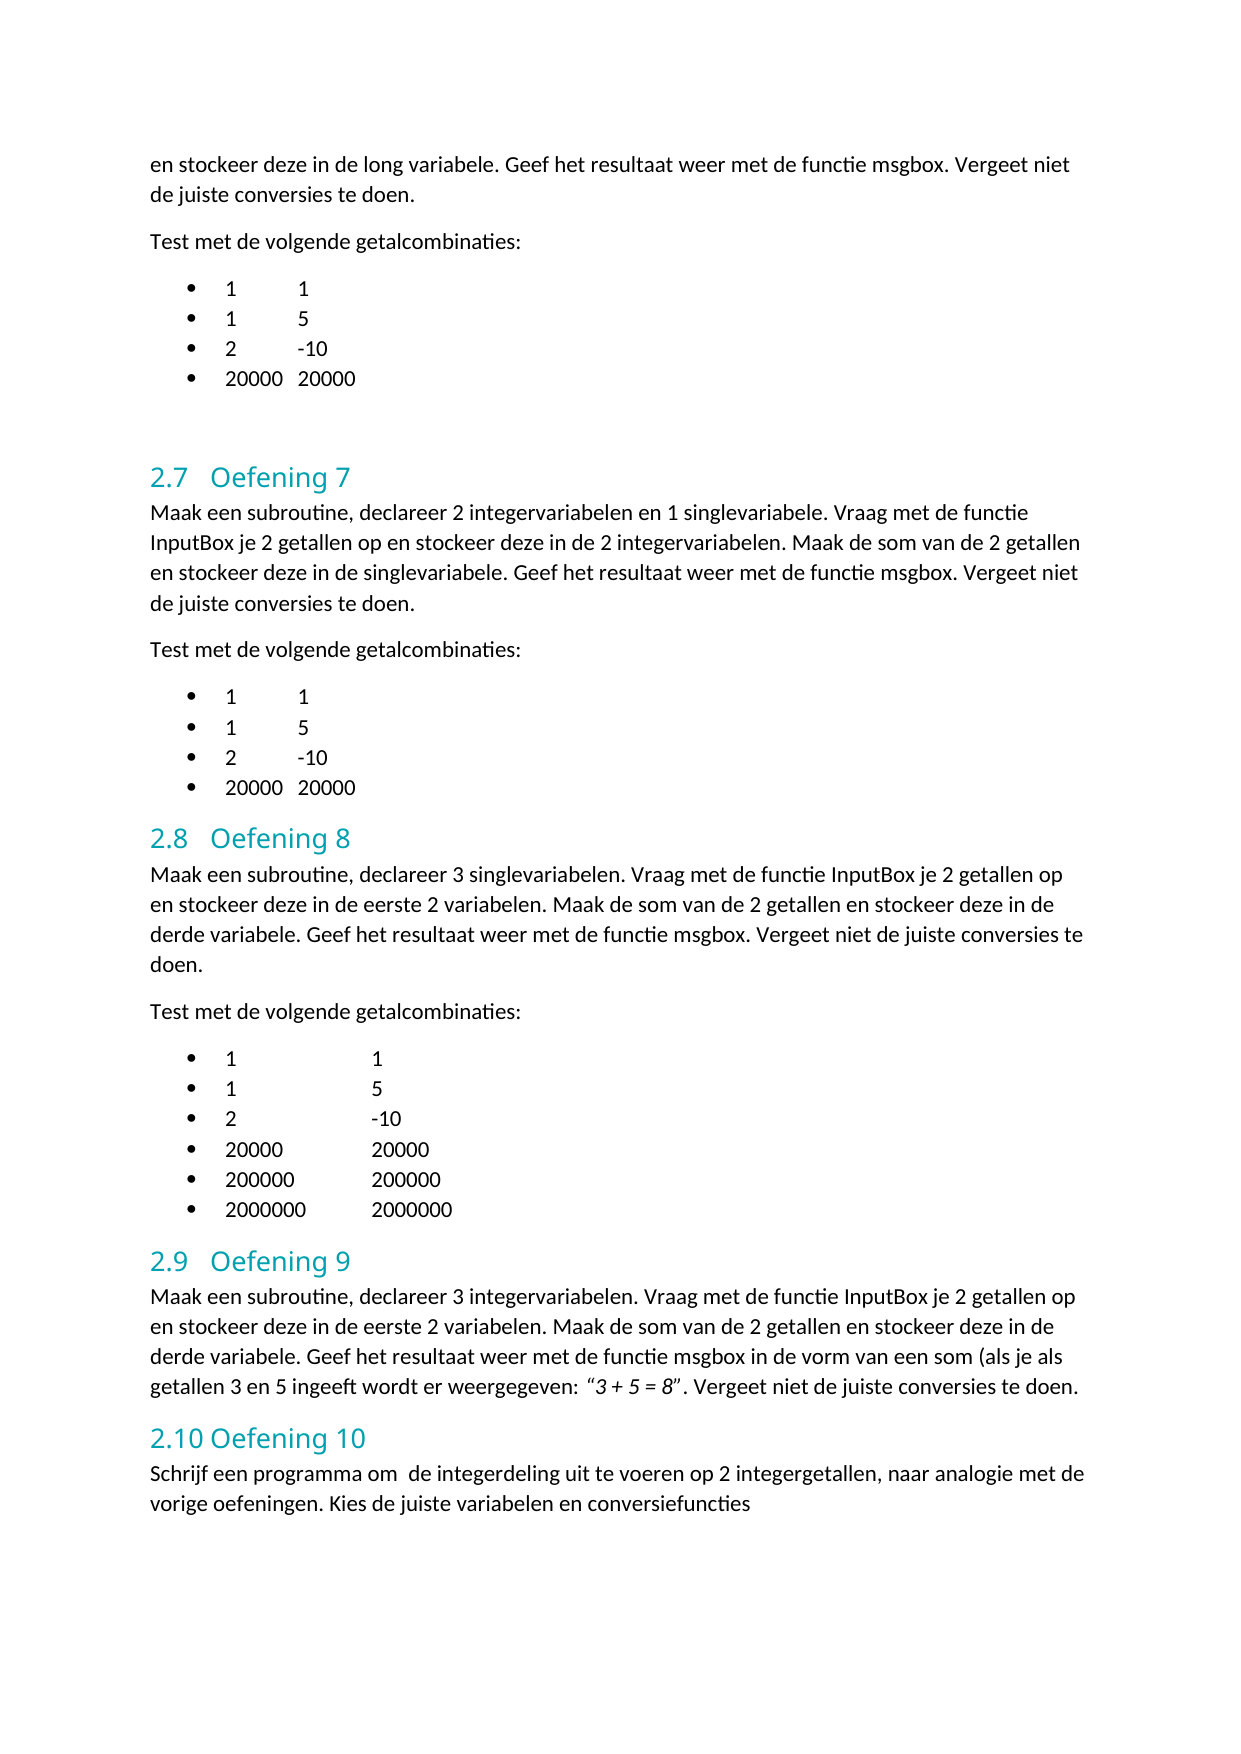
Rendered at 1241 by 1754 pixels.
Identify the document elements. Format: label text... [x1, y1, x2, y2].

text Maak een subroutine, declareer 3 singlevariabelen. Vraag met de functie InputBox je 2 getallen op en stockeer deze in de eerste 2 variabelen. Maak de som van de 2 getallen en stockeer deze in de derde variabele. Geef het resultaat weer met de functie msgbox. Vergeet niet de juiste conversies te doen. [150, 860, 1090, 978]
subtitle Oefening 8 [150, 820, 1090, 857]
list 200000 200000 [187, 1165, 1090, 1193]
list 1 5 [187, 713, 1090, 741]
text Schrijf een programma om de integerdeling uit te voeren op 2 integergetallen, naar analogie met de vorige oefeningen. Kies de juiste variabelen en conversiefuncties [150, 1459, 1090, 1517]
list 2 -10 [187, 1104, 1090, 1133]
list 2000000 2000000 [187, 1195, 1090, 1223]
list 1 1 [187, 682, 1090, 711]
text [150, 150, 1090, 208]
list 2 -10 [187, 334, 1090, 362]
list 1 5 [187, 1074, 1090, 1102]
subtitle Oefening 9 [150, 1242, 1090, 1279]
list 20000 20000 [187, 773, 1090, 801]
subtitle Oefening 7 [150, 458, 1090, 495]
list 1 5 [187, 304, 1090, 332]
text Maak een subroutine, declareer 3 integervariabelen. Vraag met de functie InputBox je 2 getallen op en stockeer deze in de eerste 2 variabelen. Maak de som van de 2 getallen en stockeer deze in de derde variabele. Geef het resultaat weer met de functie msgbox in de vorm van een som (als je als getallen 3 en 5 ingeeft wordt er weergegeven: “3 + 5 = 8”. Vergeet niet de juiste conversies te doen. [150, 1282, 1090, 1401]
text Maak een subroutine, declareer 2 integervariabelen en 1 singlevariabele. Vraag met de functie InputBox je 2 getallen op en stockeer deze in de 2 integervariabelen. Maak de som van de 2 getallen en stockeer deze in de singlevariabele. Geef het resultaat weer met de functie msgbox. Vergeet niet de juiste conversies te doen. [150, 498, 1090, 617]
text Test met de volgende getalcombinaties: [150, 636, 1090, 664]
subtitle Oefening 10 [150, 1419, 1090, 1456]
text Test met de volgende getalcombinaties: [150, 227, 1090, 255]
list 1 1 [187, 274, 1090, 302]
list 20000 20000 [187, 1135, 1090, 1163]
list 2 -10 [187, 743, 1090, 771]
list 1 1 [187, 1044, 1090, 1072]
list 20000 20000 [187, 364, 1090, 393]
text Test met de volgende getalcombinaties: [150, 997, 1090, 1025]
